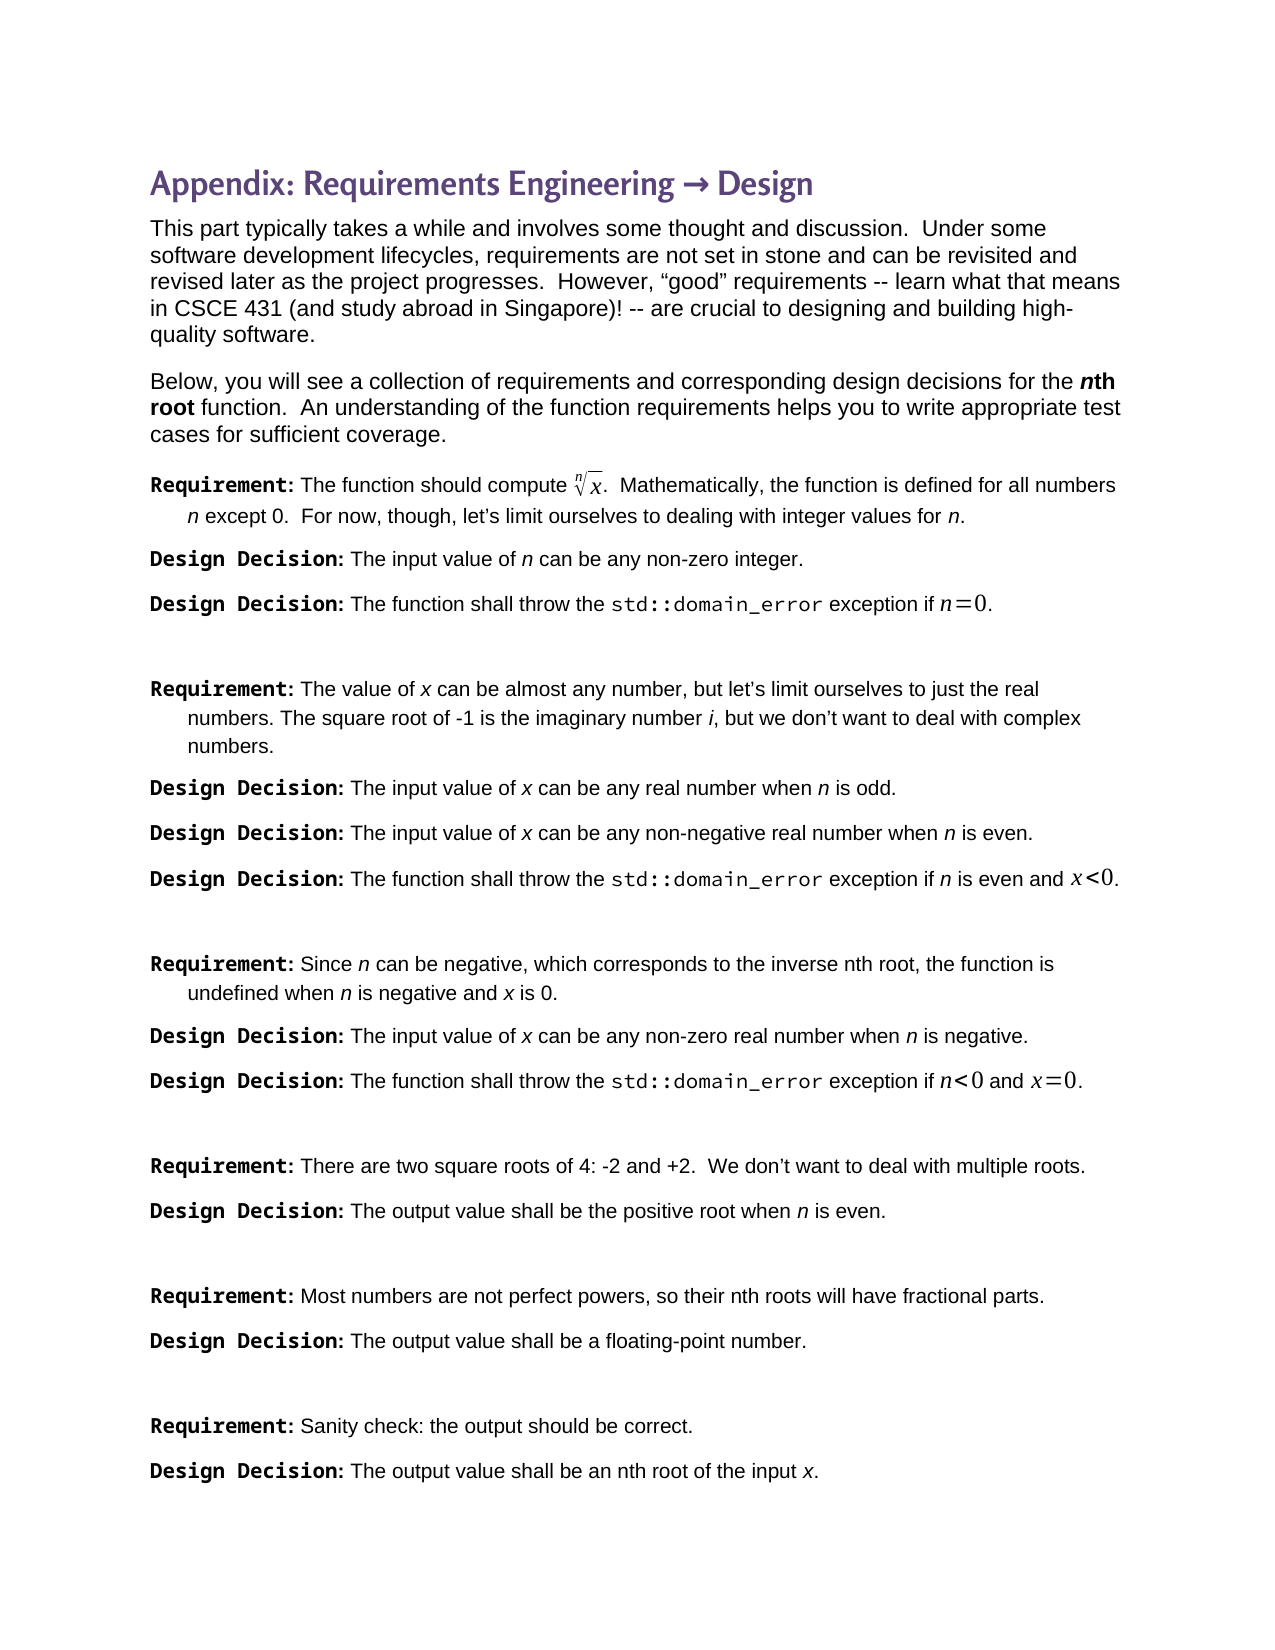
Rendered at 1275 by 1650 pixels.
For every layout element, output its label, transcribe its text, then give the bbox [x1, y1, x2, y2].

text Design Decision: The function shall throw the std::domain_error exception if . [150, 589, 1125, 617]
text Design Decision: The input value of x can be any non-zero real number when n is negative. [150, 1021, 1125, 1049]
text Requirement: Sanity check: the output should be correct. [150, 1411, 1125, 1440]
text Requirement: The value of x can be almost any number, but let’s limit ourselves to just the real numbers. The square root of -1 is the imaginary number i, but we don’t want to deal with complex numbers. [150, 674, 1125, 757]
text Design Decision: The output value shall be a floating-point number. [150, 1326, 1125, 1355]
text This part typically takes a while and involves some thought and discussion. Under some software development lifecycles, requirements are not set in stone and can be revisited and revised later as the project progresses. However, “good” requirements -- learn what that means in CSCE 431 (and study abroad in Singapore)! -- are crucial to designing and building high-quality software. [150, 215, 1125, 347]
text Requirement: Since n can be negative, which corresponds to the inverse nth root, the function is undefined when n is negative and x is 0. [150, 949, 1125, 1005]
text Design Decision: The input value of n can be any non-zero integer. [150, 544, 1125, 572]
text Below, you will see a collection of requirements and corresponding design decisions for the nth root function. An understanding of the function requirements helps you to write appropriate test cases for sufficient coverage. [150, 368, 1125, 447]
text Design Decision: The output value shall be an nth root of the input x. [150, 1456, 1125, 1485]
subtitle Appendix: Requirements Engineering → Design [150, 162, 1125, 203]
text Design Decision: The function shall throw the std::domain_error exception if and . [150, 1066, 1125, 1094]
text Design Decision: The input value of x can be any non-negative real number when n is even. [150, 818, 1125, 847]
text Design Decision: The output value shall be the positive root when n is even. [150, 1196, 1125, 1224]
text Requirement: The function should compute . Mathematically, the function is defined for all numbers n except 0. For now, though, let’s limit ourselves to dealing with integer values for n. [150, 468, 1125, 528]
text Design Decision: The input value of x can be any real number when n is odd. [150, 773, 1125, 802]
text Requirement: There are two square roots of 4: -2 and +2. We don’t want to deal with multiple roots. [150, 1151, 1125, 1179]
text Design Decision: The function shall throw the std::domain_error exception if n is even and . [150, 864, 1125, 892]
text Requirement: Most numbers are not perfect powers, so their nth roots will have fractional parts. [150, 1281, 1125, 1309]
